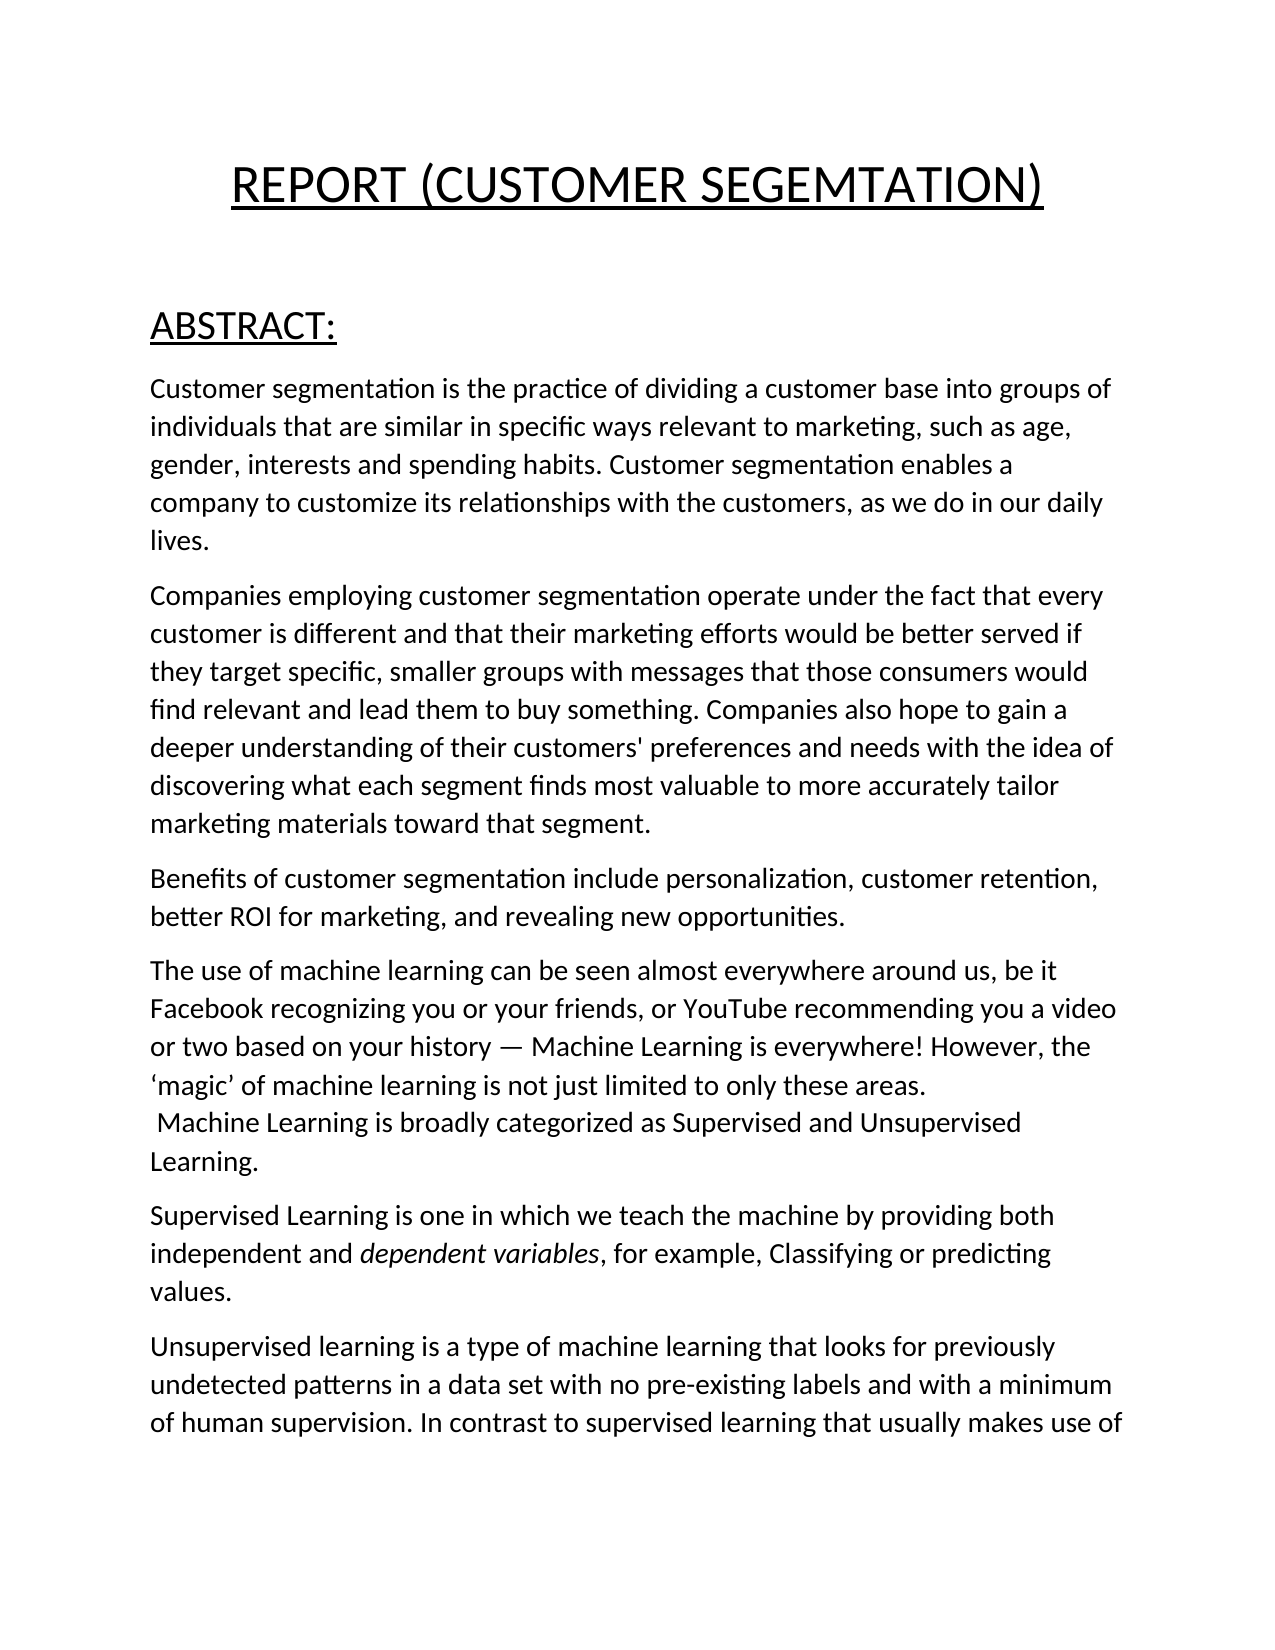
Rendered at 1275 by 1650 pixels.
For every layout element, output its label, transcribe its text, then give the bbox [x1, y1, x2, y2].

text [150, 1328, 1125, 1440]
text The use of machine learning can be seen almost everywhere around us, be it Facebook recognizing you or your friends, or YouTube recommending you a video or two based on your history — Machine Learning is everywhere! However, the ‘magic’ of machine learning is not just limited to only these areas. Machine Learning is broadly categorized as Supervised and Unsupervised Learning. [150, 952, 1125, 1178]
text Supervised Learning is one in which we teach the machine by providing both independent and dependent variables, for example, Classifying or predicting values. [150, 1197, 1125, 1309]
text Companies employing customer segmentation operate under the fact that every customer is different and that their marketing efforts would be better served if they target specific, smaller groups with messages that those consumers would find relevant and lead them to buy something. Companies also hope to gain a deeper understanding of their customers' preferences and needs with the idea of discovering what each segment finds most valuable to more accurately tailor marketing materials toward that segment. [150, 577, 1125, 841]
text Customer segmentation is the practice of dividing a customer base into groups of individuals that are similar in specific ways relevant to marketing, such as age, gender, interests and spending habits. Customer segmentation enables a company to customize its relationships with the customers, as we do in our daily lives. [150, 370, 1125, 558]
text ABSTRACT: [150, 299, 1125, 349]
text Benefits of customer segmentation include personalization, customer retention, better ROI for marketing, and revealing new opportunities. [150, 860, 1125, 933]
text REPORT (CUSTOMER SEGEMTATION) [150, 150, 1125, 216]
